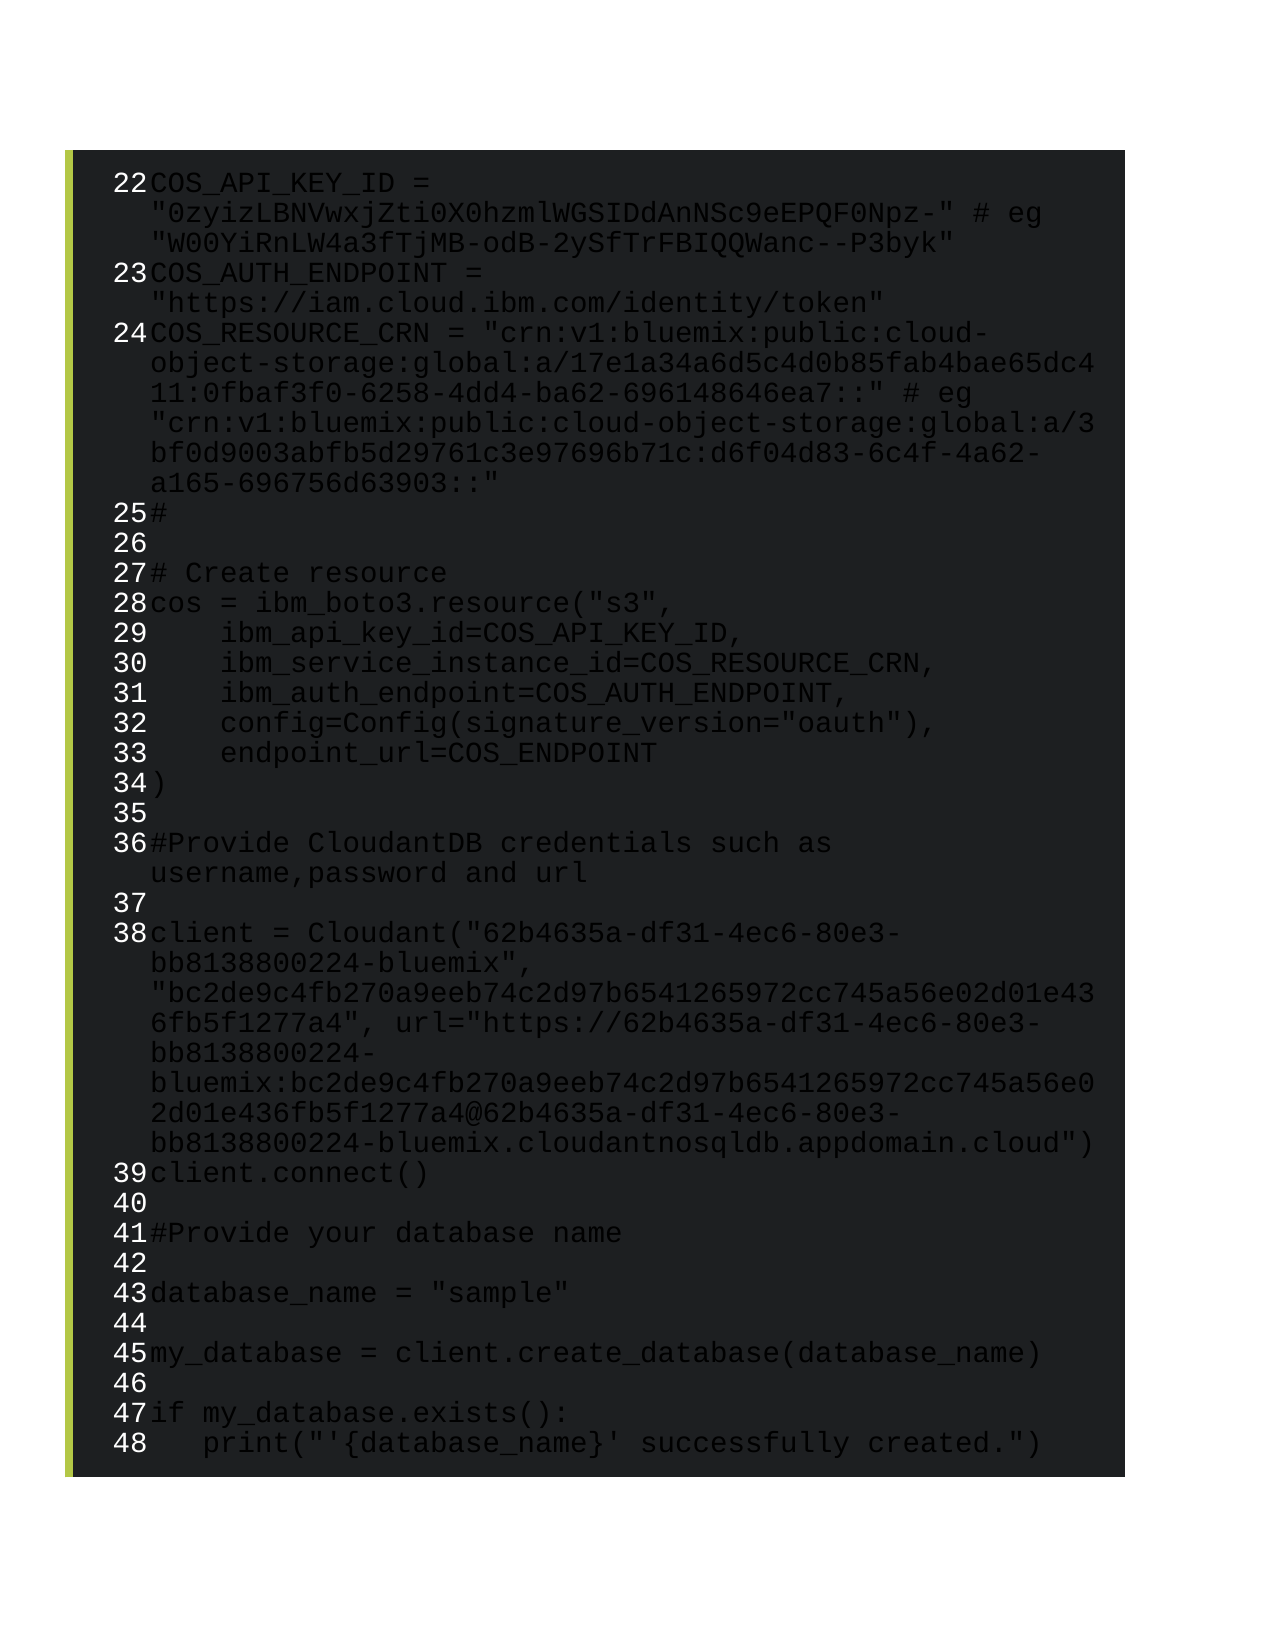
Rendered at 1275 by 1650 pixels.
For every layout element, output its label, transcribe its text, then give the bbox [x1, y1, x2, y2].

list my_database = client.create_database(database_name) [73, 1339, 1125, 1369]
list COS_API_KEY_ID = "0zyizLBNVwxjZti0X0hzmlWGSIDdAnNSc9eEPQF0Npz-" # eg "W00YiRnLW4a3fTjMB-odB-2ySfTrFBIQQWanc--P3byk" [73, 150, 1125, 259]
list database_name = "sample" [73, 1279, 1125, 1309]
list ibm_service_instance_id=COS_RESOURCE_CRN, [73, 649, 1125, 679]
list config=Config(signature_version="oauth"), [73, 709, 1125, 739]
list print("'{database_name}' successfully created.") [73, 1429, 1125, 1477]
list ) [73, 769, 1125, 799]
list ibm_auth_endpoint=COS_AUTH_ENDPOINT, [73, 679, 1125, 709]
list ibm_api_key_id=COS_API_KEY_ID, [73, 619, 1125, 649]
list client.connect() [73, 1159, 1125, 1189]
list # [73, 499, 1125, 529]
list COS_AUTH_ENDPOINT = "https://iam.cloud.ibm.com/identity/token" [73, 259, 1125, 319]
list # Create resource [73, 559, 1125, 589]
list cos = ibm_boto3.resource("s3", [73, 589, 1125, 619]
list COS_RESOURCE_CRN = "crn:v1:bluemix:public:cloud-object-storage:global:a/17e1a34a6d5c4d0b85fab4bae65dc411:0fbaf3f0-6258-4dd4-ba62-696148646ea7::" # eg "crn:v1:bluemix:public:cloud-object-storage:global:a/3bf0d9003abfb5d29761c3e97696b71c:d6f04d83-6c4f-4a62-a165-696756d63903::" [73, 319, 1125, 499]
list #Provide CloudantDB credentials such as username,password and url [73, 829, 1125, 889]
list endpoint_url=COS_ENDPOINT [73, 739, 1125, 769]
list client = Cloudant("62b4635a-df31-4ec6-80e3-bb8138800224-bluemix", "bc2de9c4fb270a9eeb74c2d97b6541265972cc745a56e02d01e436fb5f1277a4", url="https://62b4635a-df31-4ec6-80e3-bb8138800224-bluemix:bc2de9c4fb270a9eeb74c2d97b6541265972cc745a56e02d01e436fb5f1277a4@62b4635a-df31-4ec6-80e3-bb8138800224-bluemix.cloudantnosqldb.appdomain.cloud") [73, 919, 1125, 1159]
list #Provide your database name [73, 1219, 1125, 1249]
list if my_database.exists(): [73, 1399, 1125, 1429]
